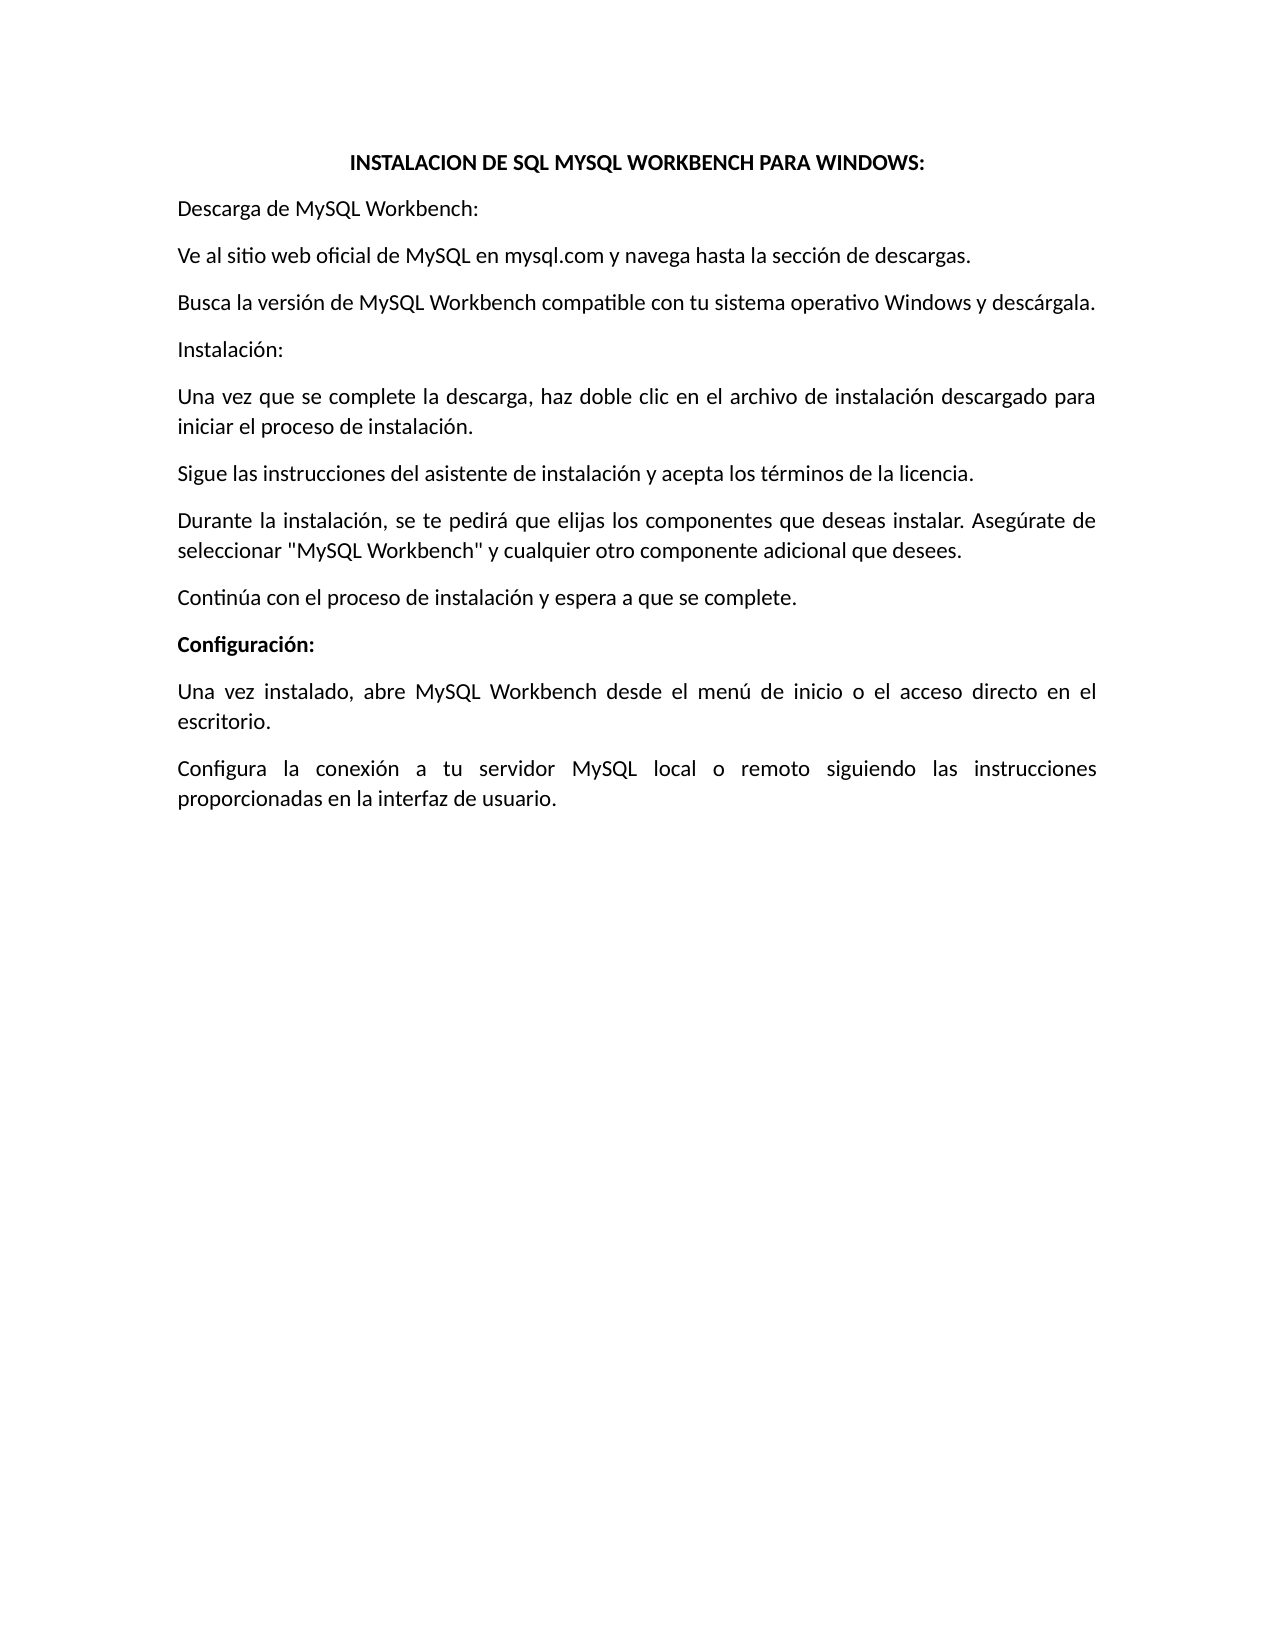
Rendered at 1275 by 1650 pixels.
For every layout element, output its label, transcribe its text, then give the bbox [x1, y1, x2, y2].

text Instalación: [177, 335, 1098, 363]
text Una vez que se complete la descarga, haz doble clic en el archivo de instalación descargado para iniciar el proceso de instalación. [177, 382, 1098, 440]
text Sigue las instrucciones del asistente de instalación y acepta los términos de la licencia. [177, 459, 1098, 487]
text Descarga de MySQL Workbench: [177, 194, 1098, 222]
text Busca la versión de MySQL Workbench compatible con tu sistema operativo Windows y descárgala. [177, 288, 1098, 316]
text Continúa con el proceso de instalación y espera a que se complete. [177, 583, 1098, 611]
text Durante la instalación, se te pedirá que elijas los componentes que deseas instalar. Asegúrate de seleccionar "MySQL Workbench" y cualquier otro componente adicional que desees. [177, 506, 1098, 564]
text Una vez instalado, abre MySQL Workbench desde el menú de inicio o el acceso directo en el escritorio. [177, 677, 1098, 735]
text INSTALACION DE SQL MYSQL WORKBENCH PARA WINDOWS: [177, 148, 1098, 176]
text Configura la conexión a tu servidor MySQL local o remoto siguiendo las instrucciones proporcionadas en la interfaz de usuario. [177, 754, 1098, 812]
text Ve al sitio web oficial de MySQL en mysql.com y navega hasta la sección de descargas. [177, 241, 1098, 269]
text Configuración: [177, 630, 1098, 658]
